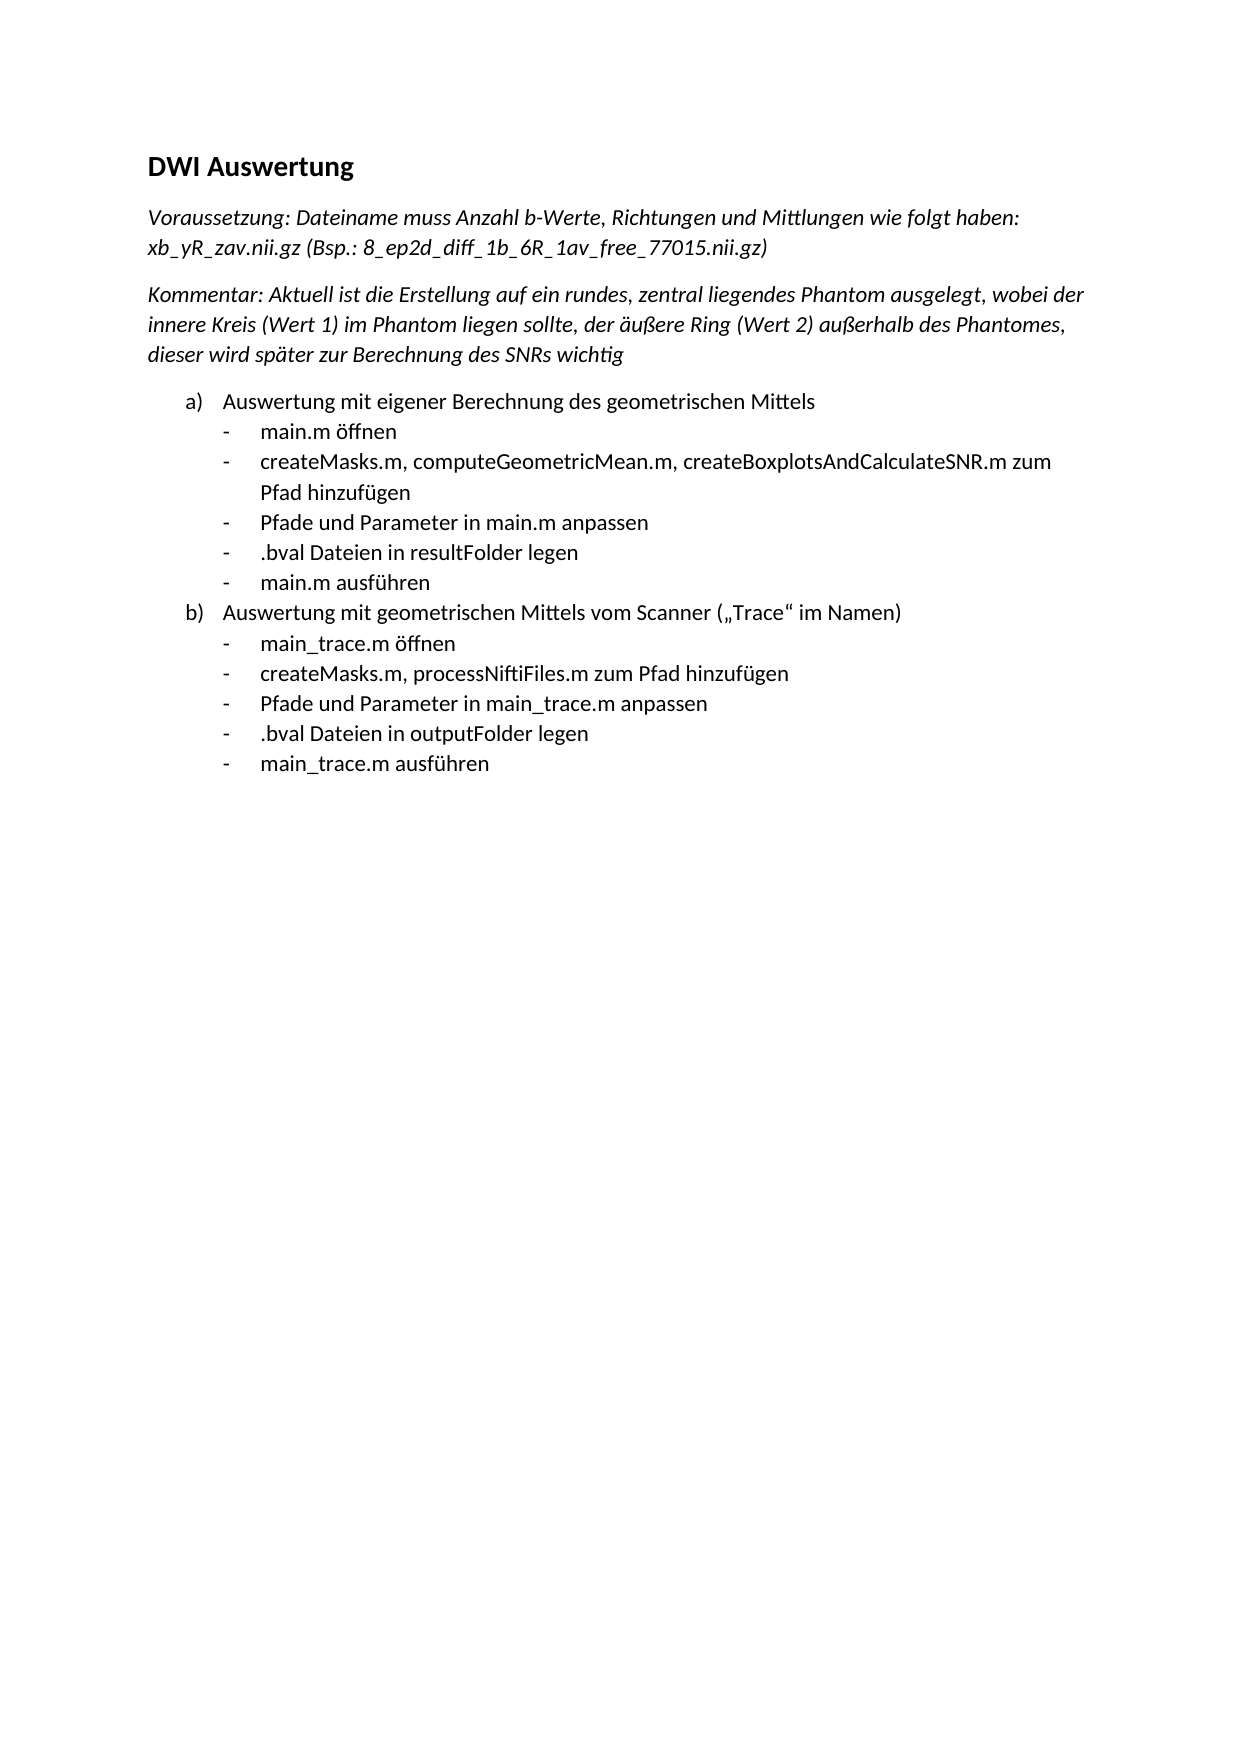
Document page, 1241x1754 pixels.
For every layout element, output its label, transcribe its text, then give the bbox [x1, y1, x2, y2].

list createMasks.m, computeGeometricMean.m, createBoxplotsAndCalculateSNR.m zum Pfad hinzufügen [223, 447, 1093, 506]
list Pfade und Parameter in main_trace.m anpassen [223, 689, 1093, 717]
list main_trace.m öffnen [223, 629, 1093, 657]
list main_trace.m ausführen [223, 749, 1093, 778]
list .bval Dateien in outputFolder legen [223, 719, 1093, 747]
list .bval Dateien in resultFolder legen [223, 538, 1093, 566]
list main.m öffnen [223, 417, 1093, 445]
text DWI Auswertung [148, 148, 1093, 183]
text Kommentar: Aktuell ist die Erstellung auf ein rundes, zentral liegendes Phantom ausgelegt, wobei der innere Kreis (Wert 1) im Phantom liegen sollte, der äußere Ring (Wert 2) außerhalb des Phantomes, dieser wird später zur Berechnung des SNRs wichtig [148, 280, 1093, 368]
list createMasks.m, processNiftiFiles.m zum Pfad hinzufügen [223, 659, 1093, 687]
list Auswertung mit geometrischen Mittels vom Scanner („Trace“ im Namen) [185, 598, 1093, 627]
list Auswertung mit eigener Berechnung des geometrischen Mittels [185, 387, 1093, 415]
list main.m ausführen [223, 568, 1093, 596]
list Pfade und Parameter in main.m anpassen [223, 508, 1093, 536]
text Voraussetzung: Dateiname muss Anzahl b-Werte, Richtungen und Mittlungen wie folgt haben: xb_yR_zav.nii.gz (Bsp.: 8_ep2d_diff_1b_6R_1av_free_77015.nii.gz) [148, 203, 1093, 261]
